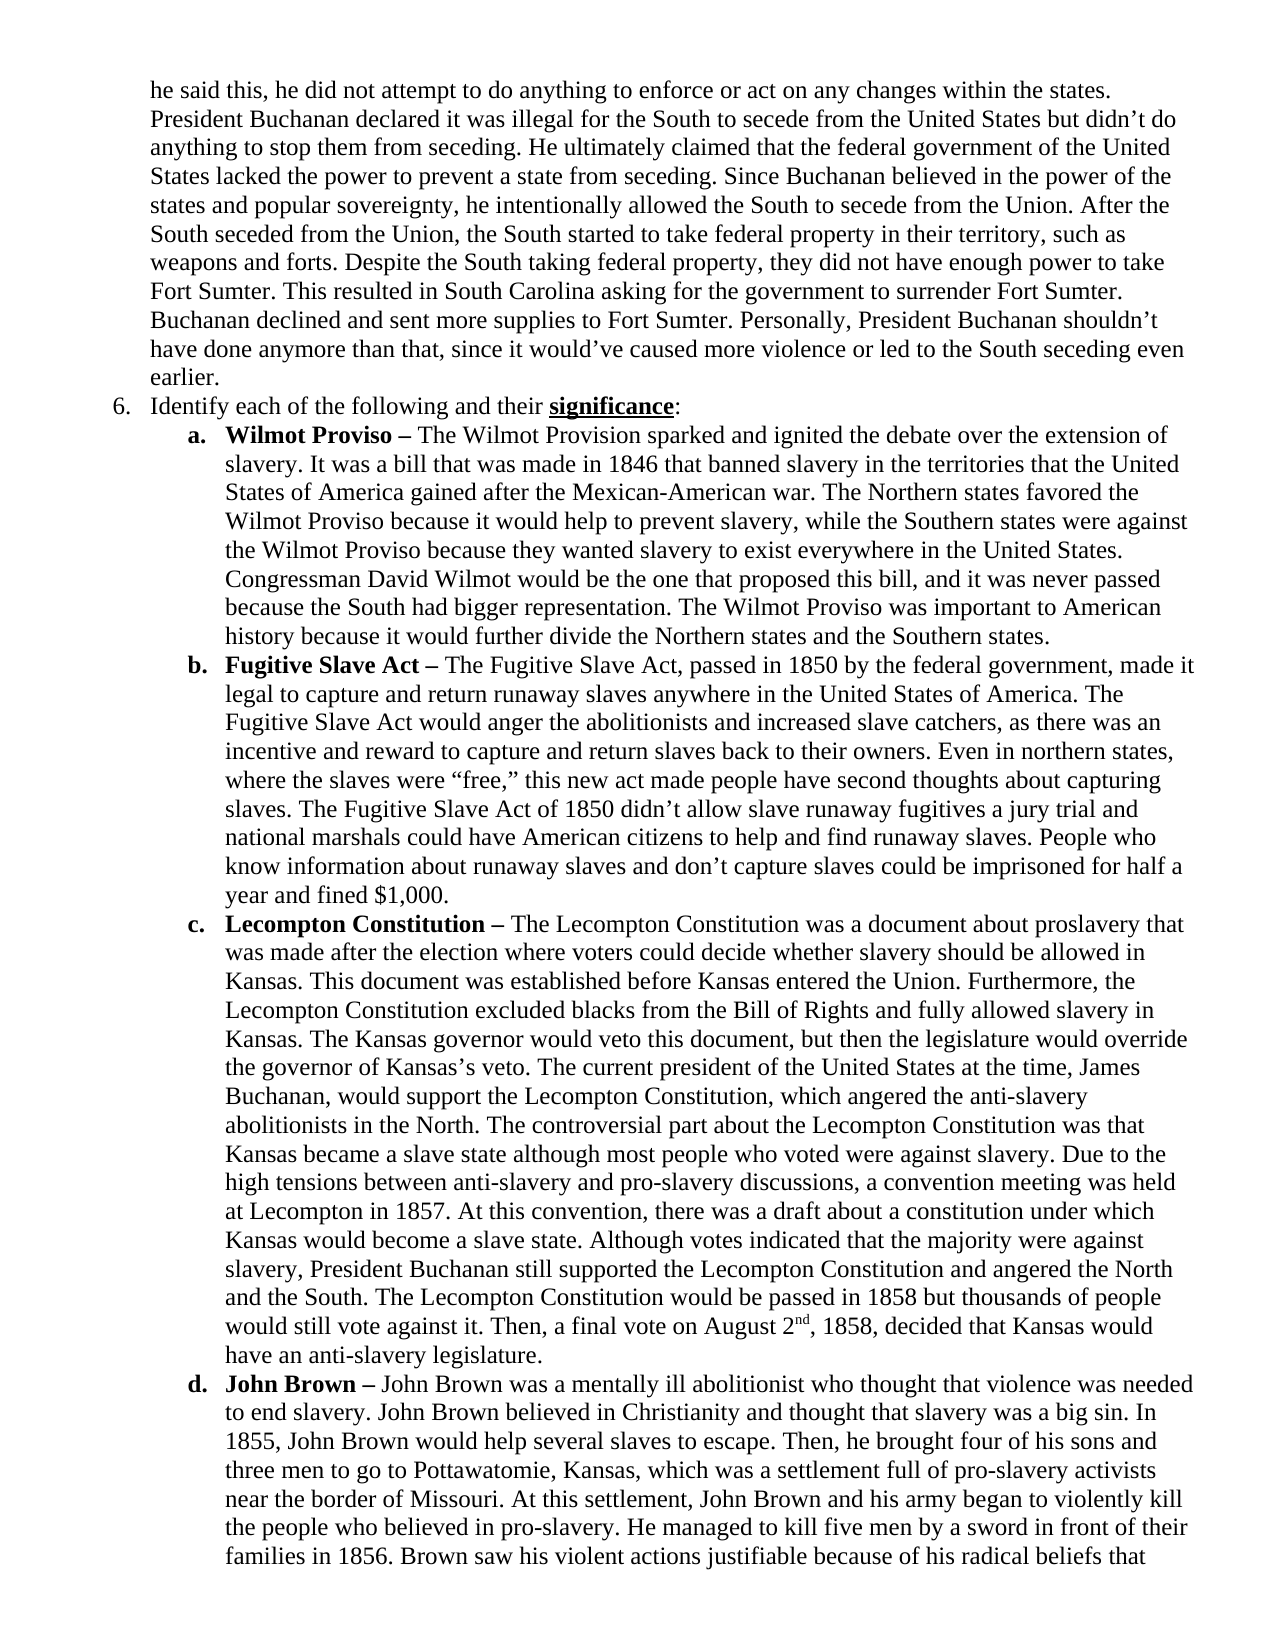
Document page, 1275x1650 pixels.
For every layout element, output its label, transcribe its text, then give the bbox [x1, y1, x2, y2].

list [187, 1369, 1200, 1570]
list Wilmot Proviso – The Wilmot Provision sparked and ignited the debate over the extension of slavery. It was a bill that was made in 1846 that banned slavery in the territories that the United States of America gained after the Mexican-American war. The Northern states favored the Wilmot Proviso because it would help to prevent slavery, while the Southern states were against the Wilmot Proviso because they wanted slavery to exist everywhere in the United States. Congressman David Wilmot would be the one that proposed this bill, and it was never passed because the South had bigger representation. The Wilmot Proviso was important to American history because it would further divide the Northern states and the Southern states. [187, 420, 1200, 650]
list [112, 75, 1200, 391]
list Fugitive Slave Act – The Fugitive Slave Act, passed in 1850 by the federal government, made it legal to capture and return runaway slaves anywhere in the United States of America. The Fugitive Slave Act would anger the abolitionists and increased slave catchers, as there was an incentive and reward to capture and return slaves back to their owners. Even in northern states, where the slaves were “free,” this new act made people have second thoughts about capturing slaves. The Fugitive Slave Act of 1850 didn’t allow slave runaway fugitives a jury trial and national marshals could have American citizens to help and find runaway slaves. People who know information about runaway slaves and don’t capture slaves could be imprisoned for half a year and fined $1,000. [187, 650, 1200, 909]
list Identify each of the following and their significance: [112, 391, 1200, 420]
list Lecompton Constitution – The Lecompton Constitution was a document about proslavery that was made after the election where voters could decide whether slavery should be allowed in Kansas. This document was established before Kansas entered the Union. Furthermore, the Lecompton Constitution excluded blacks from the Bill of Rights and fully allowed slavery in Kansas. The Kansas governor would veto this document, but then the legislature would override the governor of Kansas’s veto. The current president of the United States at the time, James Buchanan, would support the Lecompton Constitution, which angered the anti-slavery abolitionists in the North. The controversial part about the Lecompton Constitution was that Kansas became a slave state although most people who voted were against slavery. Due to the high tensions between anti-slavery and pro-slavery discussions, a convention meeting was held at Lecompton in 1857. At this convention, there was a draft about a constitution under which Kansas would become a slave state. Although votes indicated that the majority were against slavery, President Buchanan still supported the Lecompton Constitution and angered the North and the South. The Lecompton Constitution would be passed in 1858 but thousands of people would still vote against it. Then, a final vote on August 2nd, 1858, decided that Kansas would have an anti-slavery legislature. [187, 909, 1200, 1369]
